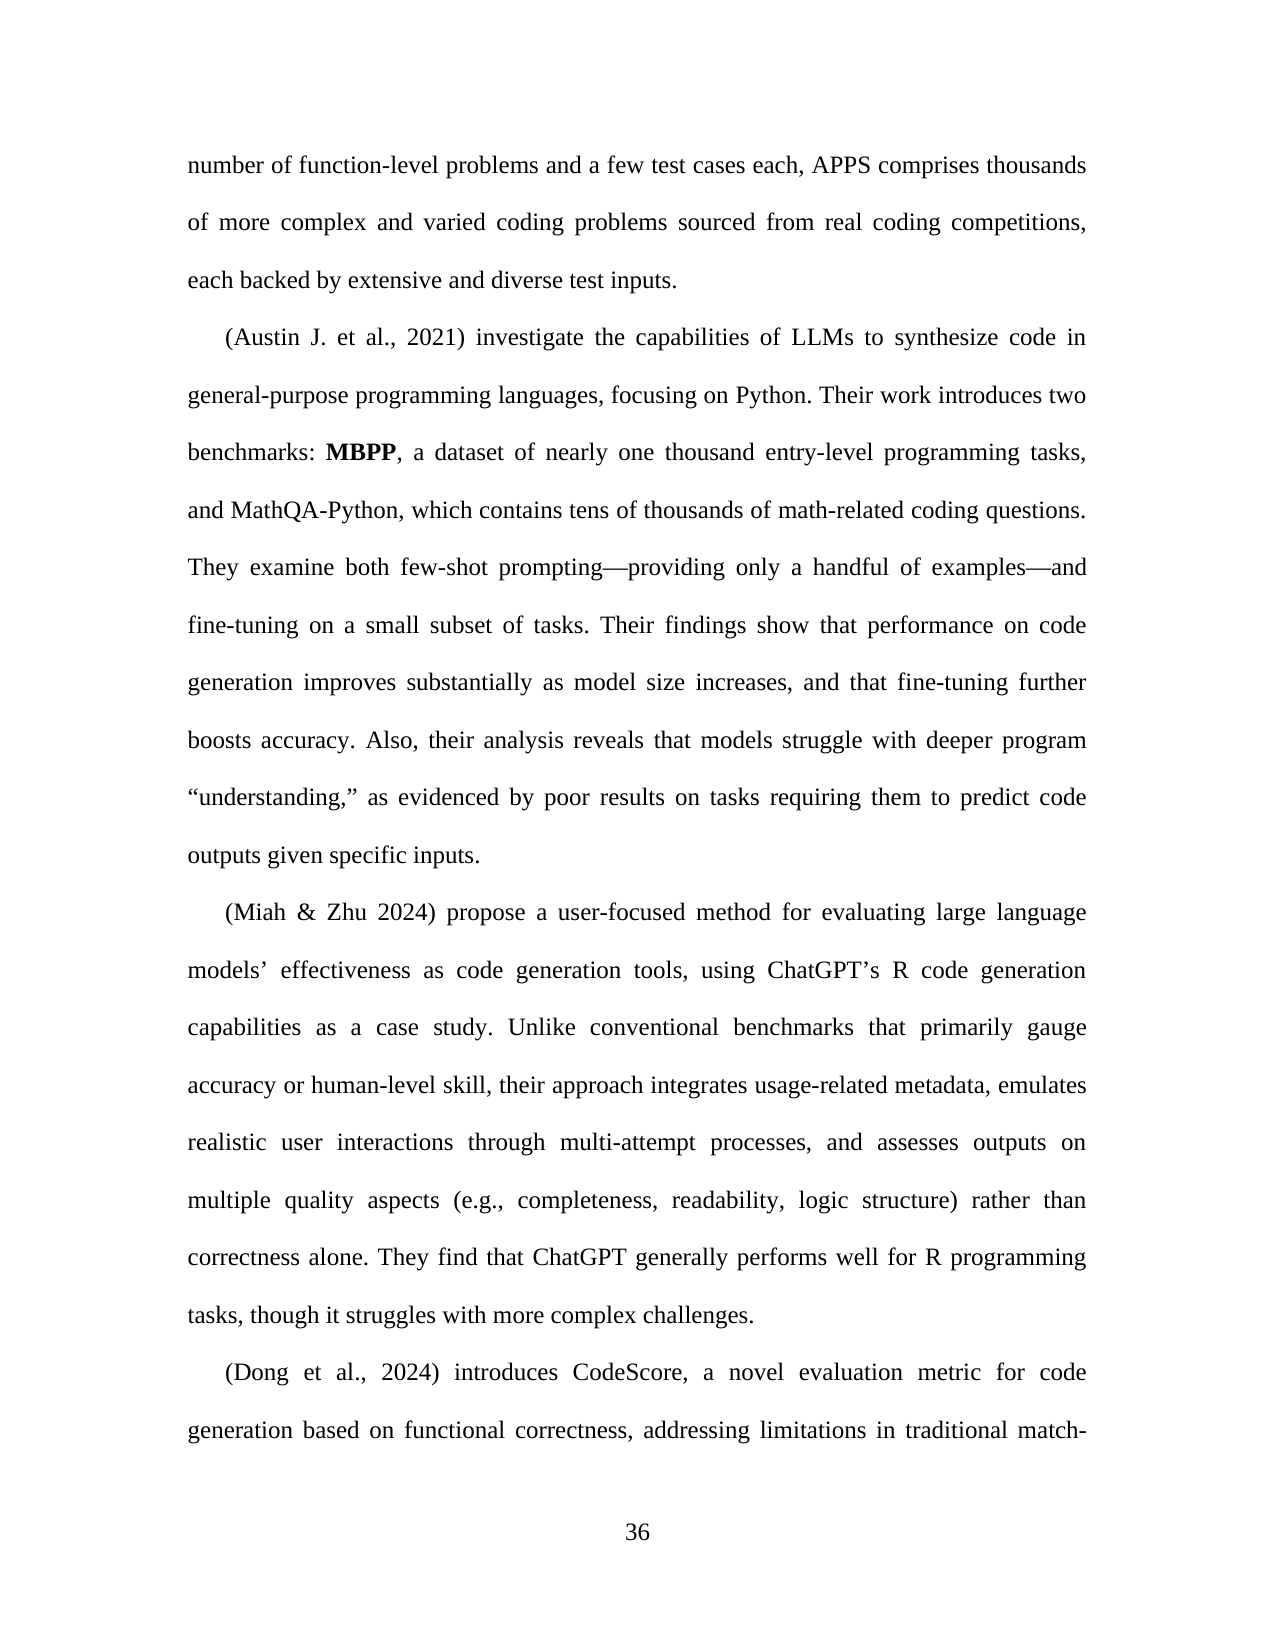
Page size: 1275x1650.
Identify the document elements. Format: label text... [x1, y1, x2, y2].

text (Miah & Zhu 2024) propose a user-focused method for evaluating large language models’ effectiveness as code generation tools, using ChatGPT’s R code generation capabilities as a case study. Unlike conventional benchmarks that primarily gauge accuracy or human-level skill, their approach integrates usage-related metadata, emulates realistic user interactions through multi-attempt processes, and assesses outputs on multiple quality aspects (e.g., completeness, readability, logic structure) rather than correctness alone. They find that ChatGPT generally performs well for R programming tasks, though it struggles with more complex challenges. [187, 897, 1087, 1329]
text (Austin J. et al., 2021) investigate the capabilities of LLMs to synthesize code in general-purpose programming languages, focusing on Python. Their work introduces two benchmarks: MBPP, a dataset of nearly one thousand entry-level programming tasks, and MathQA-Python, which contains tens of thousands of math-related coding questions. They examine both few-shot prompting—providing only a handful of examples—and fine-tuning on a small subset of tasks. Their findings show that performance on code generation improves substantially as model size increases, and that fine-tuning further boosts accuracy. Also, their analysis reveals that models struggle with deeper program “understanding,” as evidenced by poor results on tasks requiring them to predict code outputs given specific inputs. [187, 322, 1087, 869]
